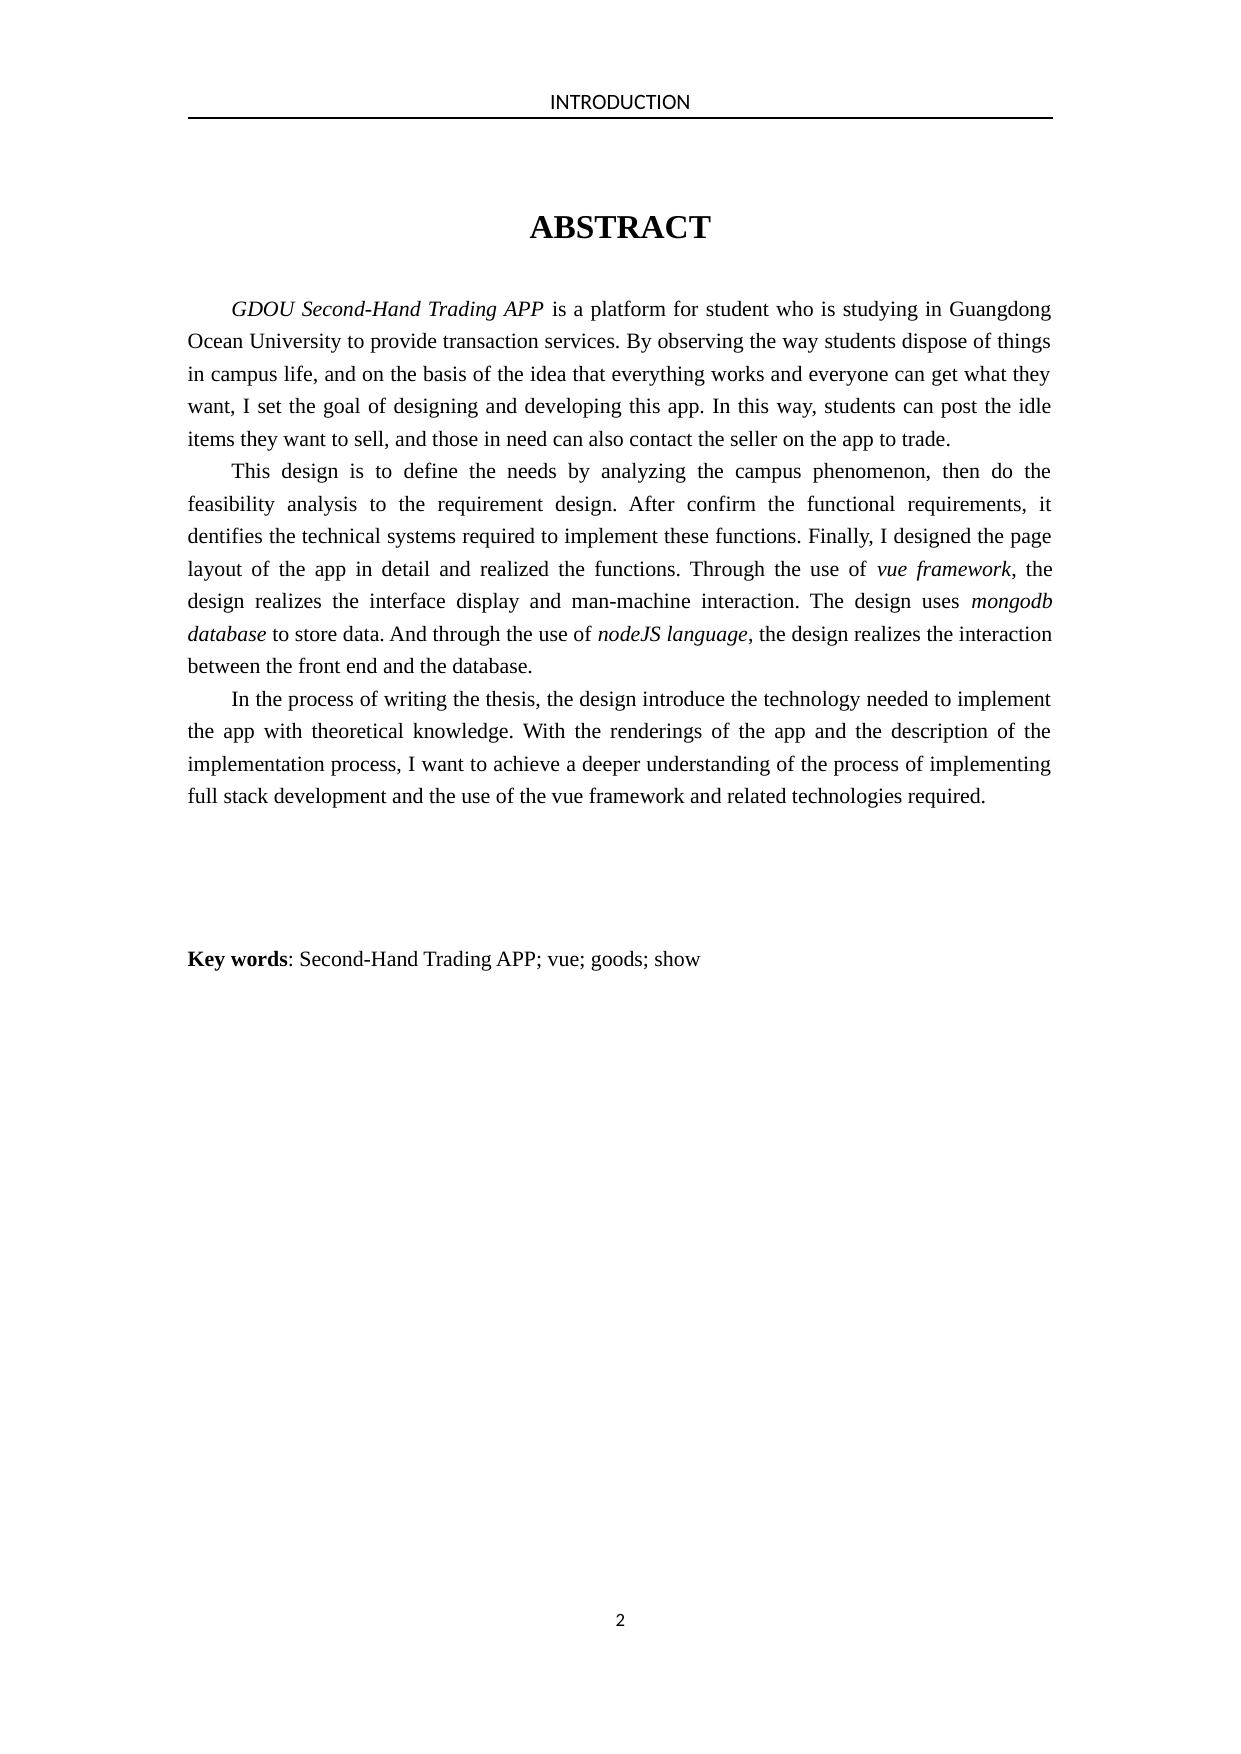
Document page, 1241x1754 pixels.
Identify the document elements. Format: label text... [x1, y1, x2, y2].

text In the process of writing the thesis, the design introduce the technology needed to implement the app with theoretical knowledge. With the renderings of the app and the description of the implementation process, I want to achieve a deeper understanding of the process of implementing full stack development and the use of the vue framework and related technologies required. [187, 682, 1053, 812]
text Key words: Second-Hand Trading APP; vue; goods; show [187, 942, 1053, 974]
subtitle ABSTRACT [187, 194, 1053, 259]
text GDOU Second-Hand Trading APP is a platform for student who is studying in Guangdong Ocean University to provide transaction services. By observing the way students dispose of things in campus life, and on the basis of the idea that everything works and everyone can get what they want, I set the goal of designing and developing this app. In this way, students can post the idle items they want to sell, and those in need can also contact the seller on the app to trade. [187, 292, 1053, 454]
text This design is to define the needs by analyzing the campus phenomenon, then do the feasibility analysis to the requirement design. After confirm the functional requirements, it dentifies the technical systems required to implement these functions. Finally, I designed the page layout of the app in detail and realized the functions. Through the use of vue framework, the design realizes the interface display and man-machine interaction. The design uses mongodb database to store data. And through the use of nodeJS language, the design realizes the interaction between the front end and the database. [187, 454, 1053, 682]
